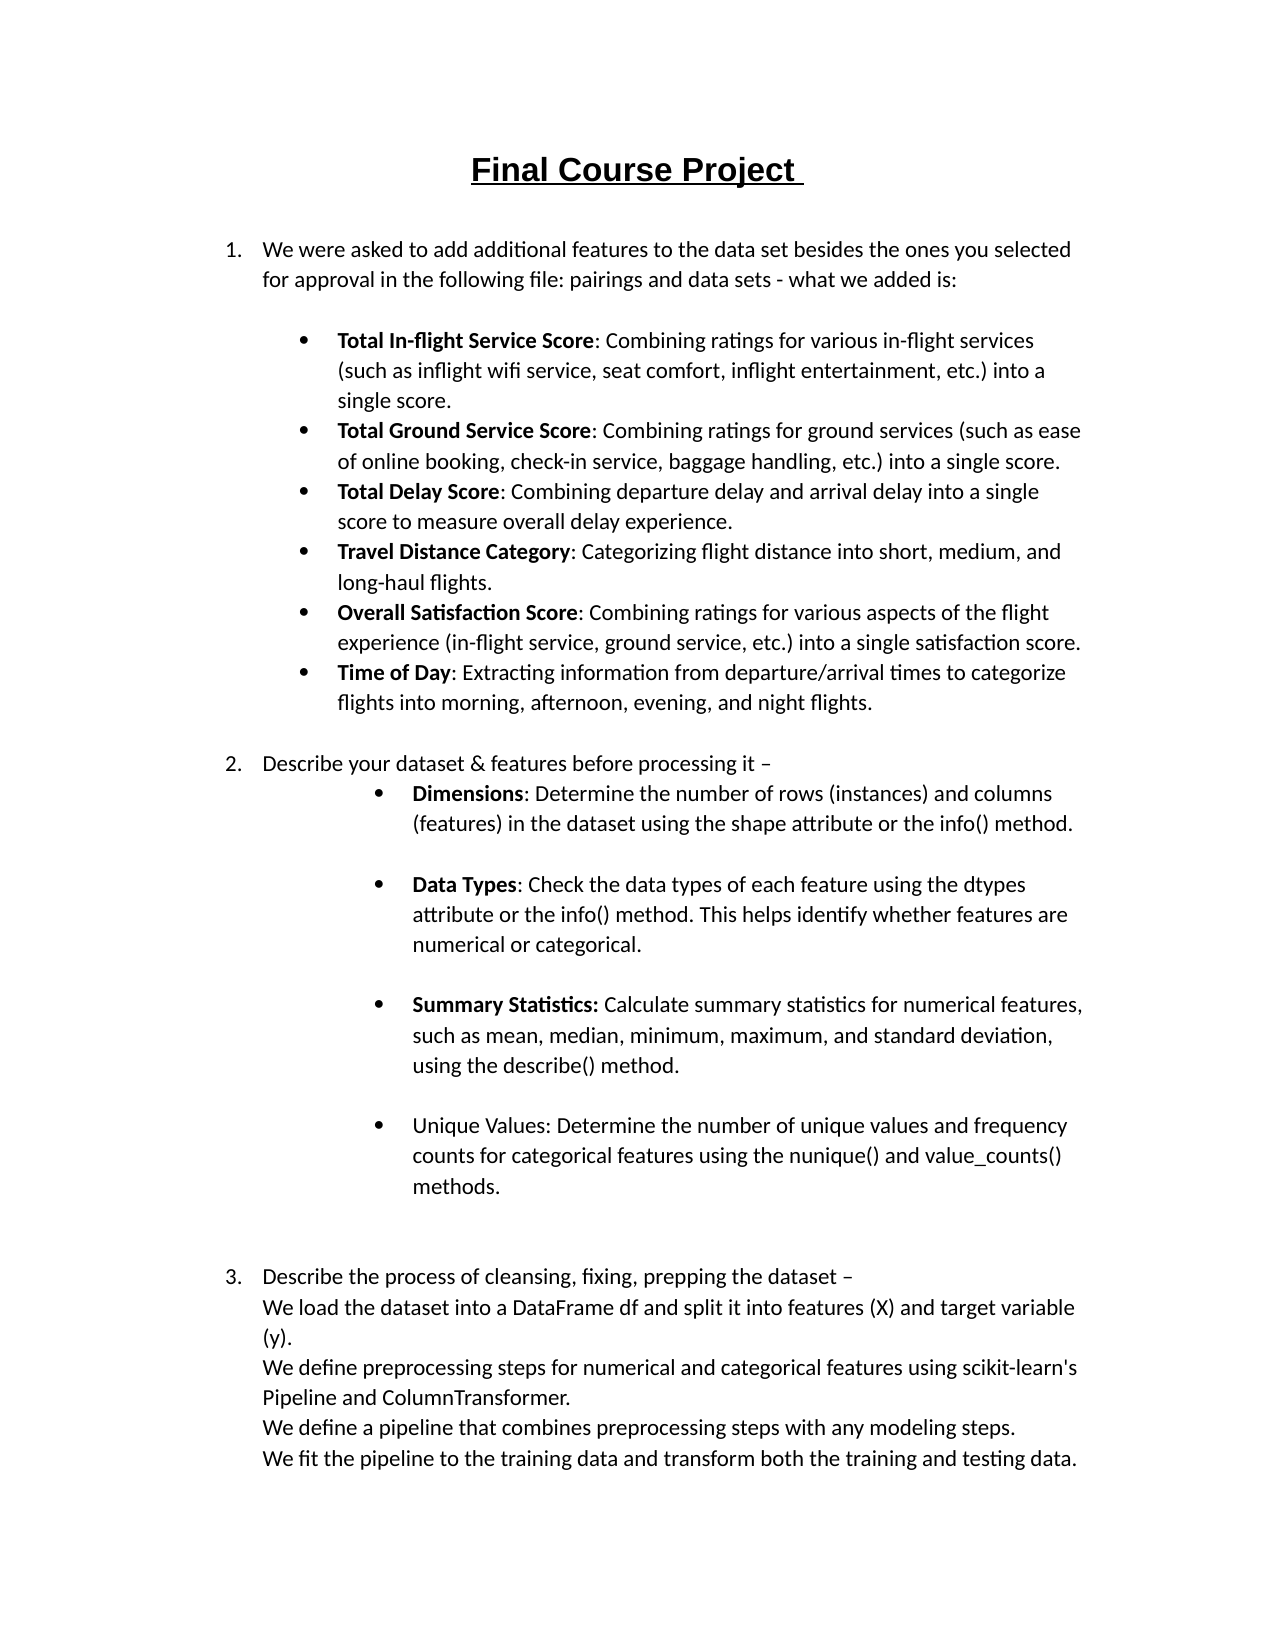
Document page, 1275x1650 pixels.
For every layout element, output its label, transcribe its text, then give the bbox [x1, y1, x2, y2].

list Total Ground Service Score: Combining ratings for ground services (such as ease of online booking, check-in service, baggage handling, etc.) into a single score. [300, 417, 1087, 475]
list Dimensions: Determine the number of rows (instances) and columns (features) in the dataset using the shape attribute or the info() method. [375, 779, 1087, 837]
list Describe the process of cleansing, fixing, prepping the dataset – [225, 1262, 1087, 1290]
list Data Types: Check the data types of each feature using the dtypes attribute or the info() method. This helps identify whether features are numerical or categorical. [375, 870, 1087, 958]
text Final Course Project [187, 150, 1087, 188]
list Overall Satisfaction Score: Combining ratings for various aspects of the flight experience (in-flight service, ground service, etc.) into a single satisfaction score. [300, 598, 1087, 656]
list We fit the pipeline to the training data and transform both the training and testing data. [262, 1444, 1087, 1472]
list Total Delay Score: Combining departure delay and arrival delay into a single score to measure overall delay experience. [300, 477, 1087, 535]
list Describe your dataset & features before processing it – [225, 749, 1087, 777]
list Unique Values: Determine the number of unique values and frequency counts for categorical features using the nunique() and value_counts() methods. [375, 1111, 1087, 1200]
list We define preprocessing steps for numerical and categorical features using scikit-learn's Pipeline and ColumnTransformer. [262, 1353, 1087, 1411]
list We load the dataset into a DataFrame df and split it into features (X) and target variable (y). [262, 1293, 1087, 1351]
list Time of Day: Extracting information from departure/arrival times to categorize flights into morning, afternoon, evening, and night flights. [300, 658, 1087, 716]
list Travel Distance Category: Categorizing flight distance into short, medium, and long-haul flights. [300, 537, 1087, 596]
list Total In-flight Service Score: Combining ratings for various in-flight services (such as inflight wifi service, seat comfort, inflight entertainment, etc.) into a single score. [300, 326, 1087, 414]
list We define a pipeline that combines preprocessing steps with any modeling steps. [262, 1413, 1087, 1441]
list Summary Statistics: Calculate summary statistics for numerical features, such as mean, median, minimum, maximum, and standard deviation, using the describe() method. [375, 991, 1087, 1079]
list We were asked to add additional features to the data set besides the ones you selected for approval in the following file: pairings and data sets - what we added is: [225, 235, 1087, 293]
